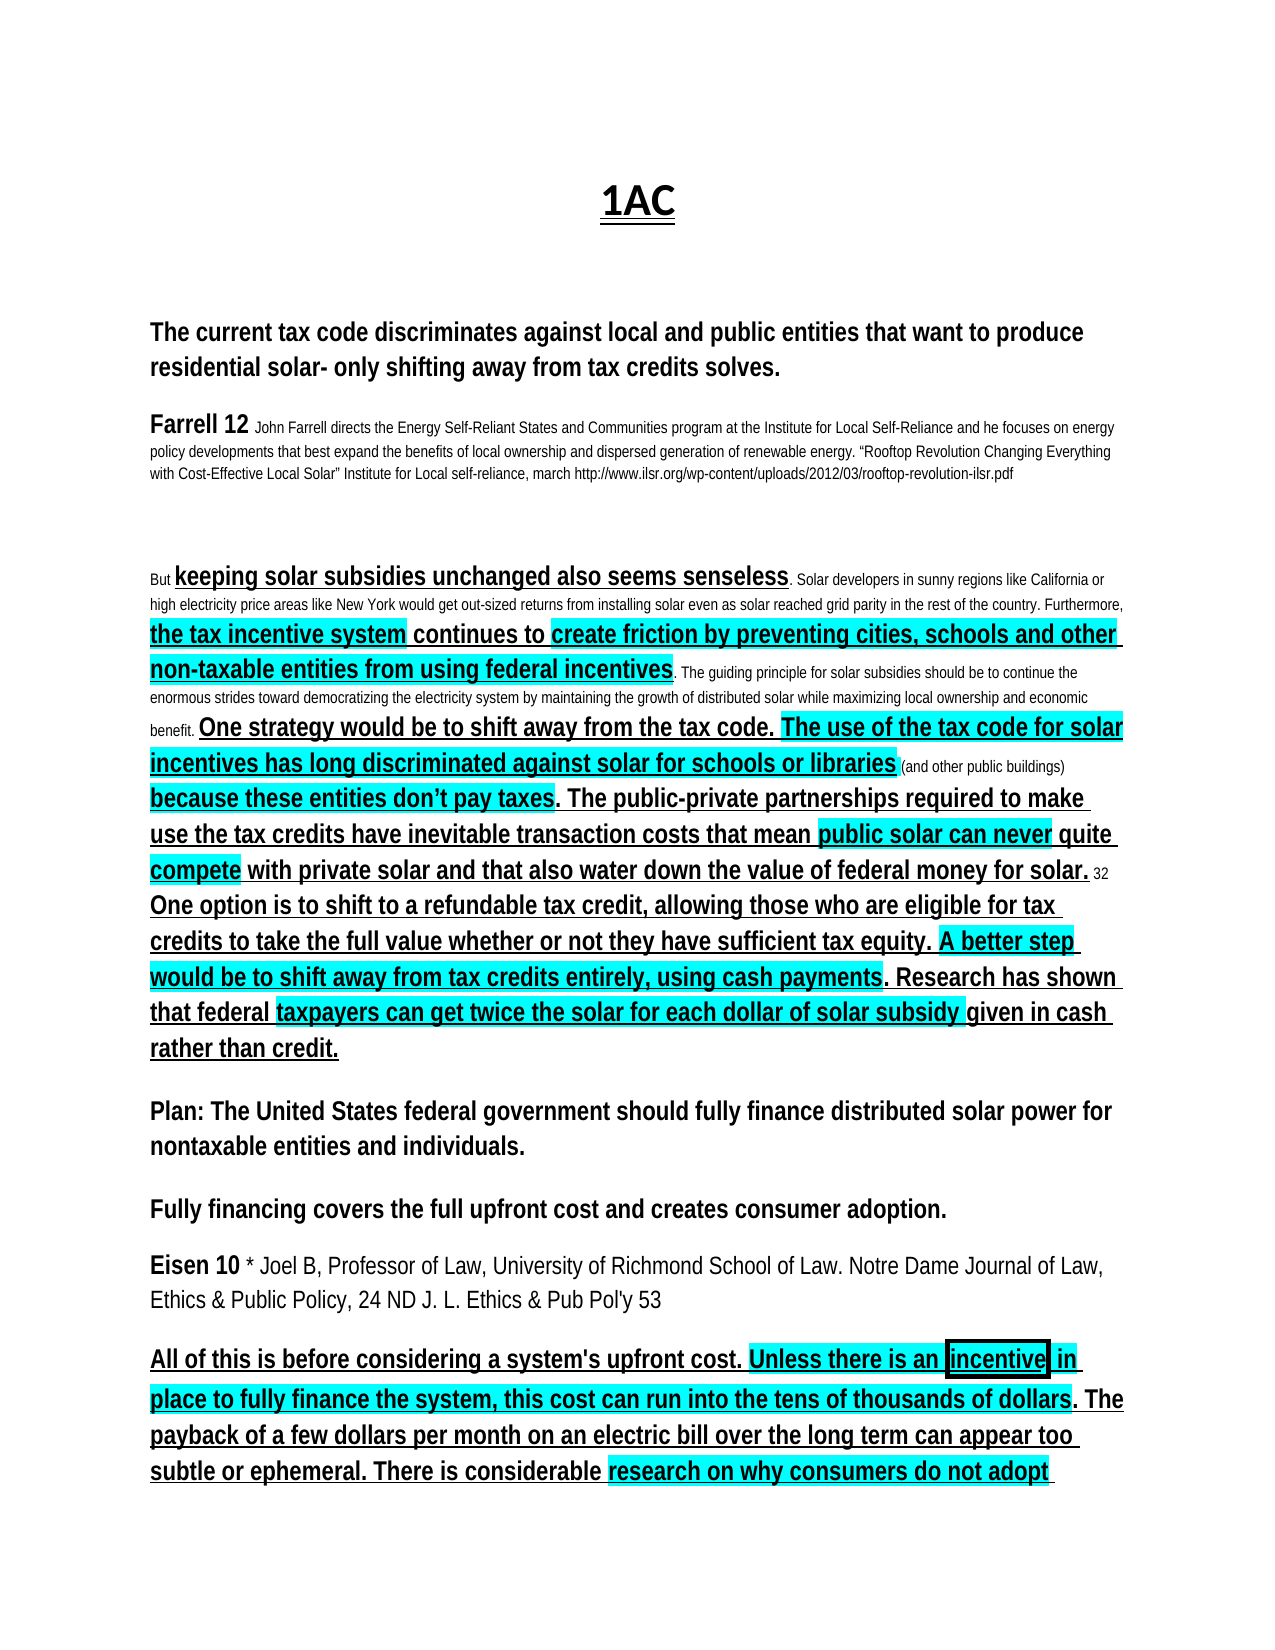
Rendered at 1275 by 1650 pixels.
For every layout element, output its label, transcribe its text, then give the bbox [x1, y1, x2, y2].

list Plan: The United States federal government should fully finance distributed solar power for nontaxable entities and individuals. [150, 1094, 1125, 1161]
text But keeping solar subsidies unchanged also seems senseless. Solar developers in sunny regions like California or high electricity price areas like New York would get out-sized returns from installing solar even as solar reached grid parity in the rest of the country. Furthermore, the tax incentive system continues to create friction by preventing cities, schools and other non-taxable entities from using federal incentives. The guiding principle for solar subsidies should be to continue the enormous strides toward democratizing the electricity system by maintaining the growth of distributed solar while maximizing local ownership and economic benefit. One strategy would be to shift away from the tax code. The use of the tax code for solar incentives has long discriminated against solar for schools or libraries (and other public buildings) because these entities don’t pay taxes. The public-private partnerships required to make use the tax credits have inevitable transaction costs that mean public solar can never quite compete with private solar and that also water down the value of federal money for solar. 32 One option is to shift to a refundable tax credit, allowing those who are eligible for tax credits to take the full value whether or not they have sufficient tax equity. A better step would be to shift away from tax credits entirely, using cash payments. Research has shown that federal taxpayers can get twice the solar for each dollar of solar subsidy given in cash rather than credit. [150, 560, 1125, 1063]
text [150, 1338, 1125, 1486]
subtitle 1AC [150, 171, 1125, 227]
list The current tax code discriminates against local and public entities that want to produce residential solar- only shifting away from tax credits solves. [150, 316, 1125, 383]
list Fully financing covers the full upfront cost and creates consumer adoption. [150, 1193, 1125, 1224]
text Farrell 12 John Farrell directs the Energy Self-Reliant States and Communities program at the Institute for Local Self-Reliance and he focuses on energy policy developments that best expand the benefits of local ownership and dispersed generation of renewable energy. “Rooftop Revolution Changing Everything with Cost-Effective Local Solar” Institute for Local self-reliance, march http://www.ilsr.org/wp-content/uploads/2012/03/rooftop-revolution-ilsr.pdf [150, 408, 1125, 483]
text Eisen 10 * Joel B, Professor of Law, University of Richmond School of Law. Notre Dame Journal of Law, Ethics & Public Policy, 24 ND J. L. Ethics & Pub Pol'y 53 [150, 1249, 1125, 1313]
